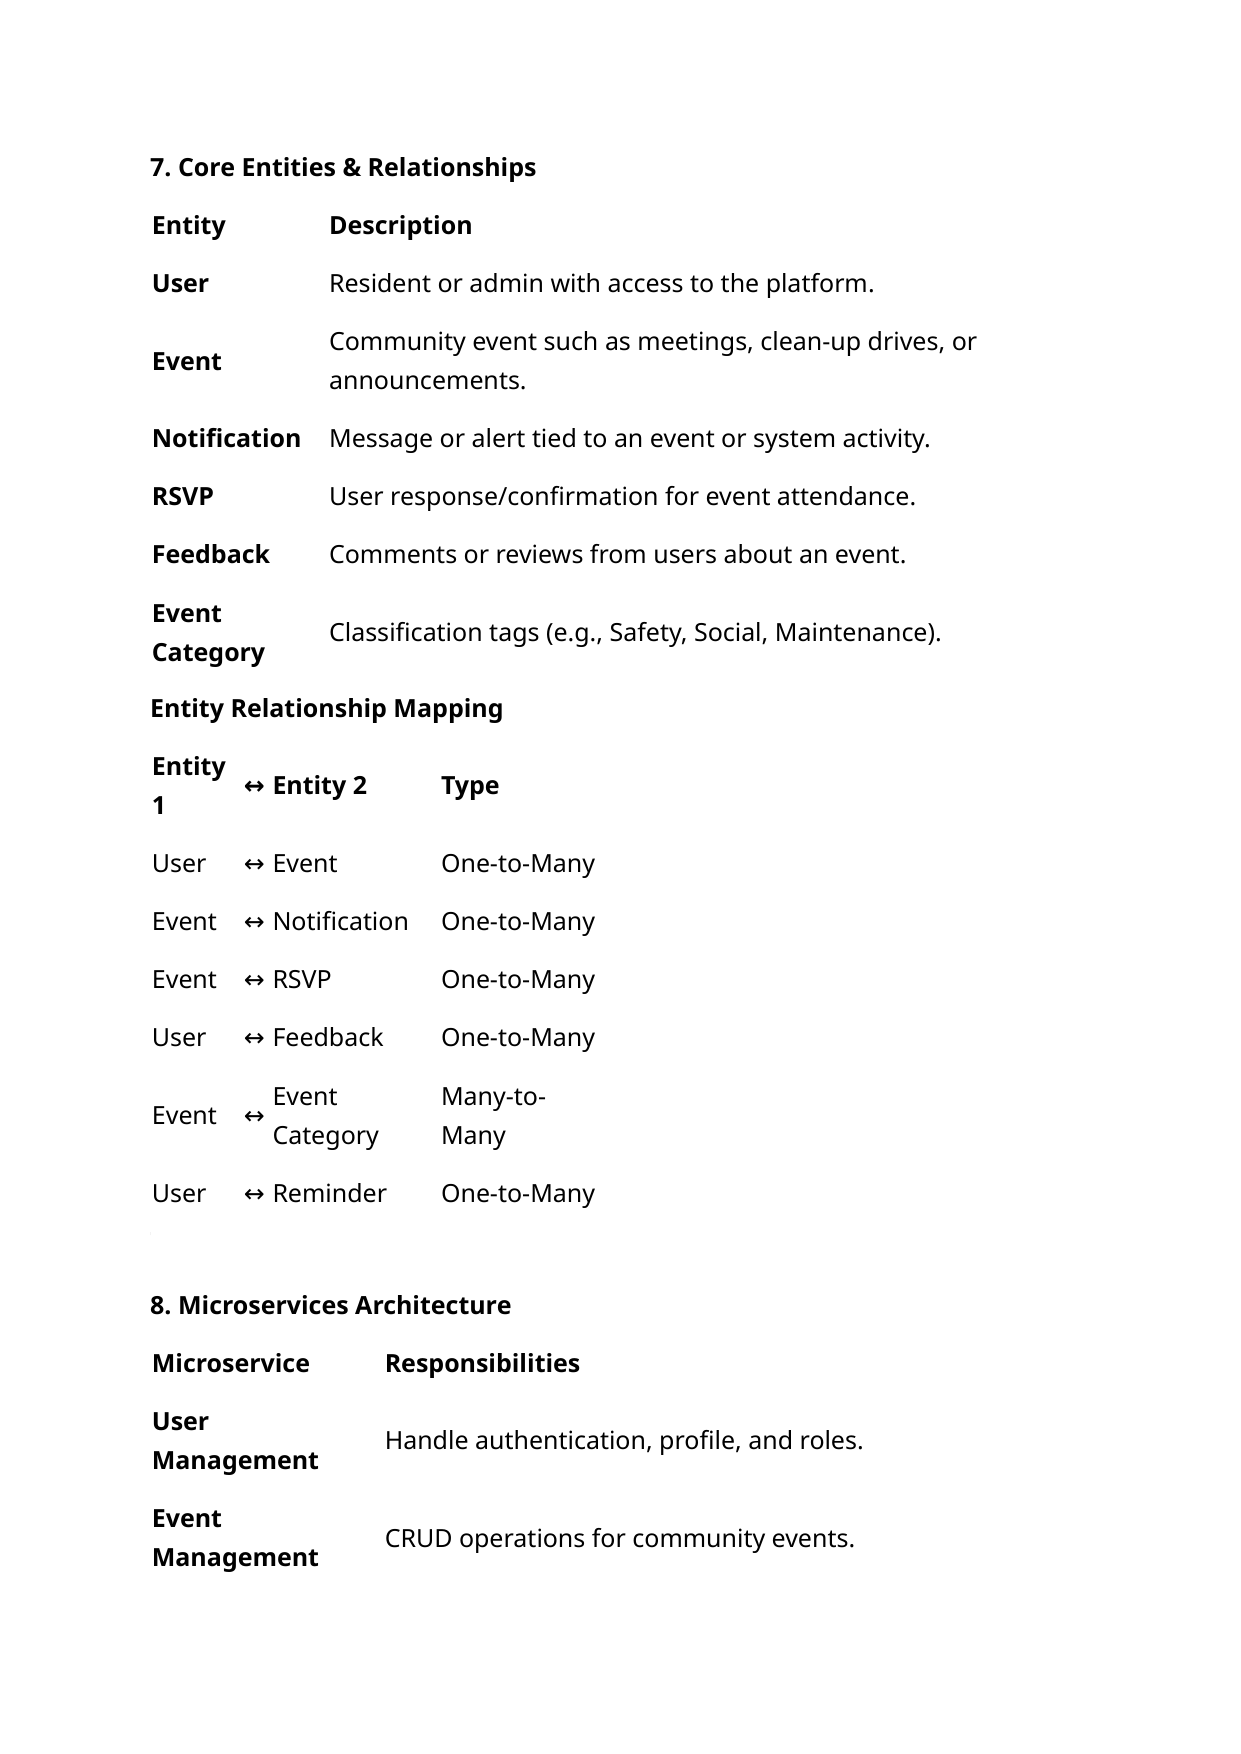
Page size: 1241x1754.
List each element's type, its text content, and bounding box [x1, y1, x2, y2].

table_cell One-to-Many [439, 1019, 602, 1077]
table_cell Comments or reviews from users about an event. [328, 536, 1090, 594]
table_cell One-to-Many [439, 1174, 602, 1232]
table_cell Notification [271, 902, 439, 960]
table_cell Feedback [150, 536, 327, 594]
table_cell Feedback [271, 1019, 439, 1077]
table_cell Notification [150, 419, 327, 477]
table_cell User [150, 1019, 242, 1077]
table_cell Community event such as meetings, clean-up drives, or announcements. [328, 322, 1090, 419]
table_header ↔ [242, 747, 271, 844]
table_header Responsibilities [383, 1344, 921, 1402]
table_cell User [150, 1174, 242, 1232]
table_cell User response/confirmation for event attendance. [328, 478, 1090, 536]
table_cell User [150, 844, 242, 902]
table_cell Classification tags (e.g., Safety, Social, Maintenance). [328, 594, 1090, 691]
text 8. Microservices Architecture [150, 1288, 1090, 1322]
table_cell Event [150, 960, 242, 1018]
table_header Microservice [150, 1344, 383, 1402]
table_cell Resident or admin with access to the platform. [328, 264, 1090, 322]
table_cell ↔ [242, 960, 271, 1018]
table_cell Reminder [271, 1174, 439, 1232]
table_cell Handle authentication, profile, and roles. [383, 1402, 921, 1499]
table_cell Event Category [150, 594, 327, 691]
table_cell CRUD operations for community events. [383, 1499, 921, 1596]
table_cell RSVP [150, 478, 327, 536]
table_cell One-to-Many [439, 902, 602, 960]
table_header Entity 1 [150, 747, 242, 844]
table_cell Event Category [271, 1077, 439, 1174]
table_cell One-to-Many [439, 844, 602, 902]
table_header Type [439, 747, 602, 844]
table_cell Event [150, 902, 242, 960]
table_cell Many-to-Many [439, 1077, 602, 1174]
table_cell Event [150, 322, 327, 419]
table_cell RSVP [271, 960, 439, 1018]
table_header Entity 2 [271, 747, 439, 844]
table_cell ↔ [242, 1174, 271, 1232]
table_cell ↔ [242, 1019, 271, 1077]
table_cell Event [271, 844, 439, 902]
table_header Entity [150, 206, 327, 264]
table_cell ↔ [242, 1077, 271, 1174]
table_cell Event Management [150, 1499, 383, 1596]
table_cell ↔ [242, 902, 271, 960]
table_cell ↔ [242, 844, 271, 902]
table_header Description [328, 206, 1090, 264]
table_cell One-to-Many [439, 960, 602, 1018]
table_cell Event [150, 1077, 242, 1174]
text Entity Relationship Mapping [150, 691, 1090, 725]
table_cell Message or alert tied to an event or system activity. [328, 419, 1090, 477]
table_cell User [150, 264, 327, 322]
text 7. Core Entities & Relationships [150, 150, 1090, 184]
table_cell User Management [150, 1402, 383, 1499]
